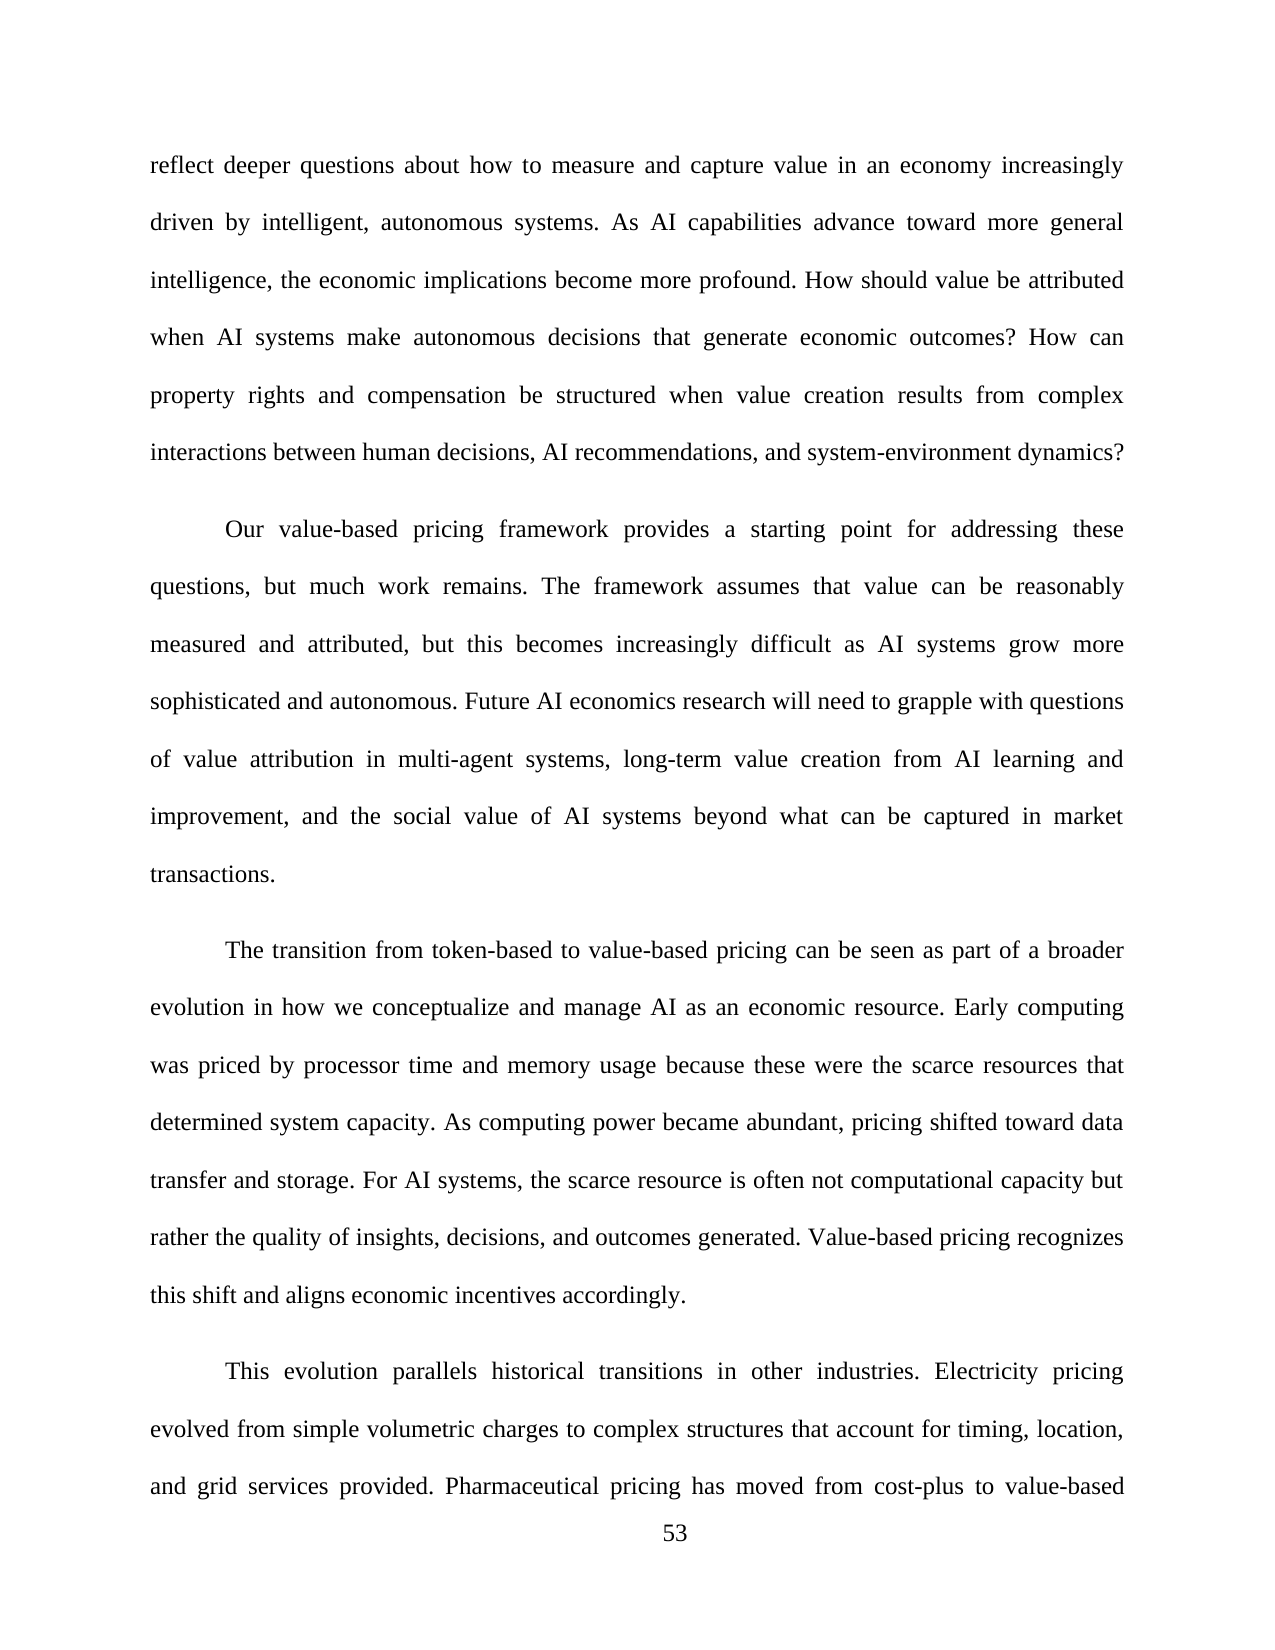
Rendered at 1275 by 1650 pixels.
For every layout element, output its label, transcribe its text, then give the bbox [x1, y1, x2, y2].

text Our value-based pricing framework provides a starting point for addressing these questions, but much work remains. The framework assumes that value can be reasonably measured and attributed, but this becomes increasingly difficult as AI systems grow more sophisticated and autonomous. Future AI economics research will need to grapple with questions of value attribution in multi-agent systems, long-term value creation from AI learning and improvement, and the social value of AI systems beyond what can be captured in market transactions. [150, 514, 1125, 887]
text The transition from token-based to value-based pricing can be seen as part of a broader evolution in how we conceptualize and manage AI as an economic resource. Early computing was priced by processor time and memory usage because these were the scarce resources that determined system capacity. As computing power became abundant, pricing shifted toward data transfer and storage. For AI systems, the scarce resource is often not computational capacity but rather the quality of insights, decisions, and outcomes generated. Value-based pricing recognizes this shift and aligns economic incentives accordingly. [150, 935, 1125, 1309]
